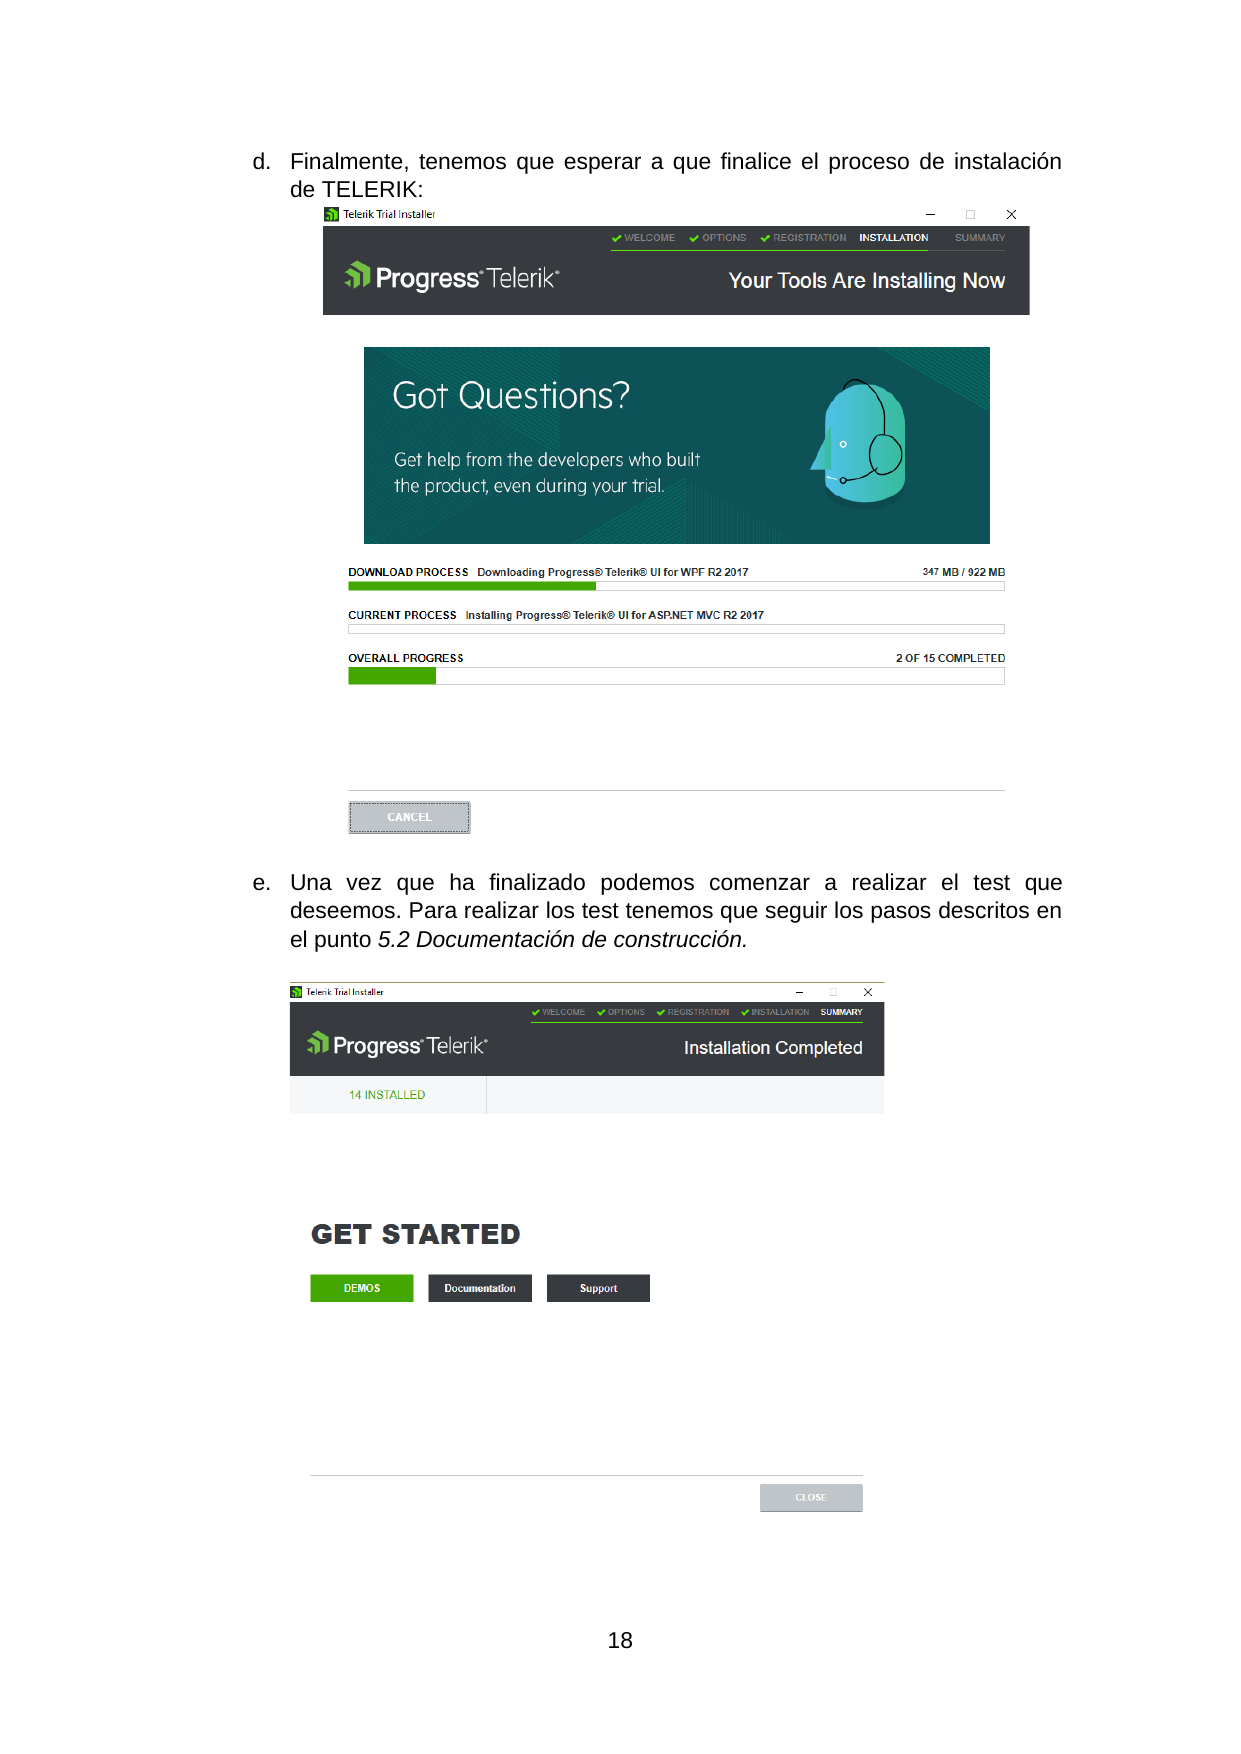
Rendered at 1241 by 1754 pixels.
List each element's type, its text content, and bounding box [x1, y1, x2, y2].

list Finalmente, tenemos que esperar a que finalice el proceso de instalación de TELERIK: [252, 148, 1063, 202]
picture [323, 204, 1030, 839]
picture [289, 982, 885, 1516]
list Una vez que ha finalizado podemos comenzar a realizar el test que deseemos. Para realizar los test tenemos que seguir los pasos descritos en el punto 5.2 Documentación de construcción. [252, 869, 1063, 952]
